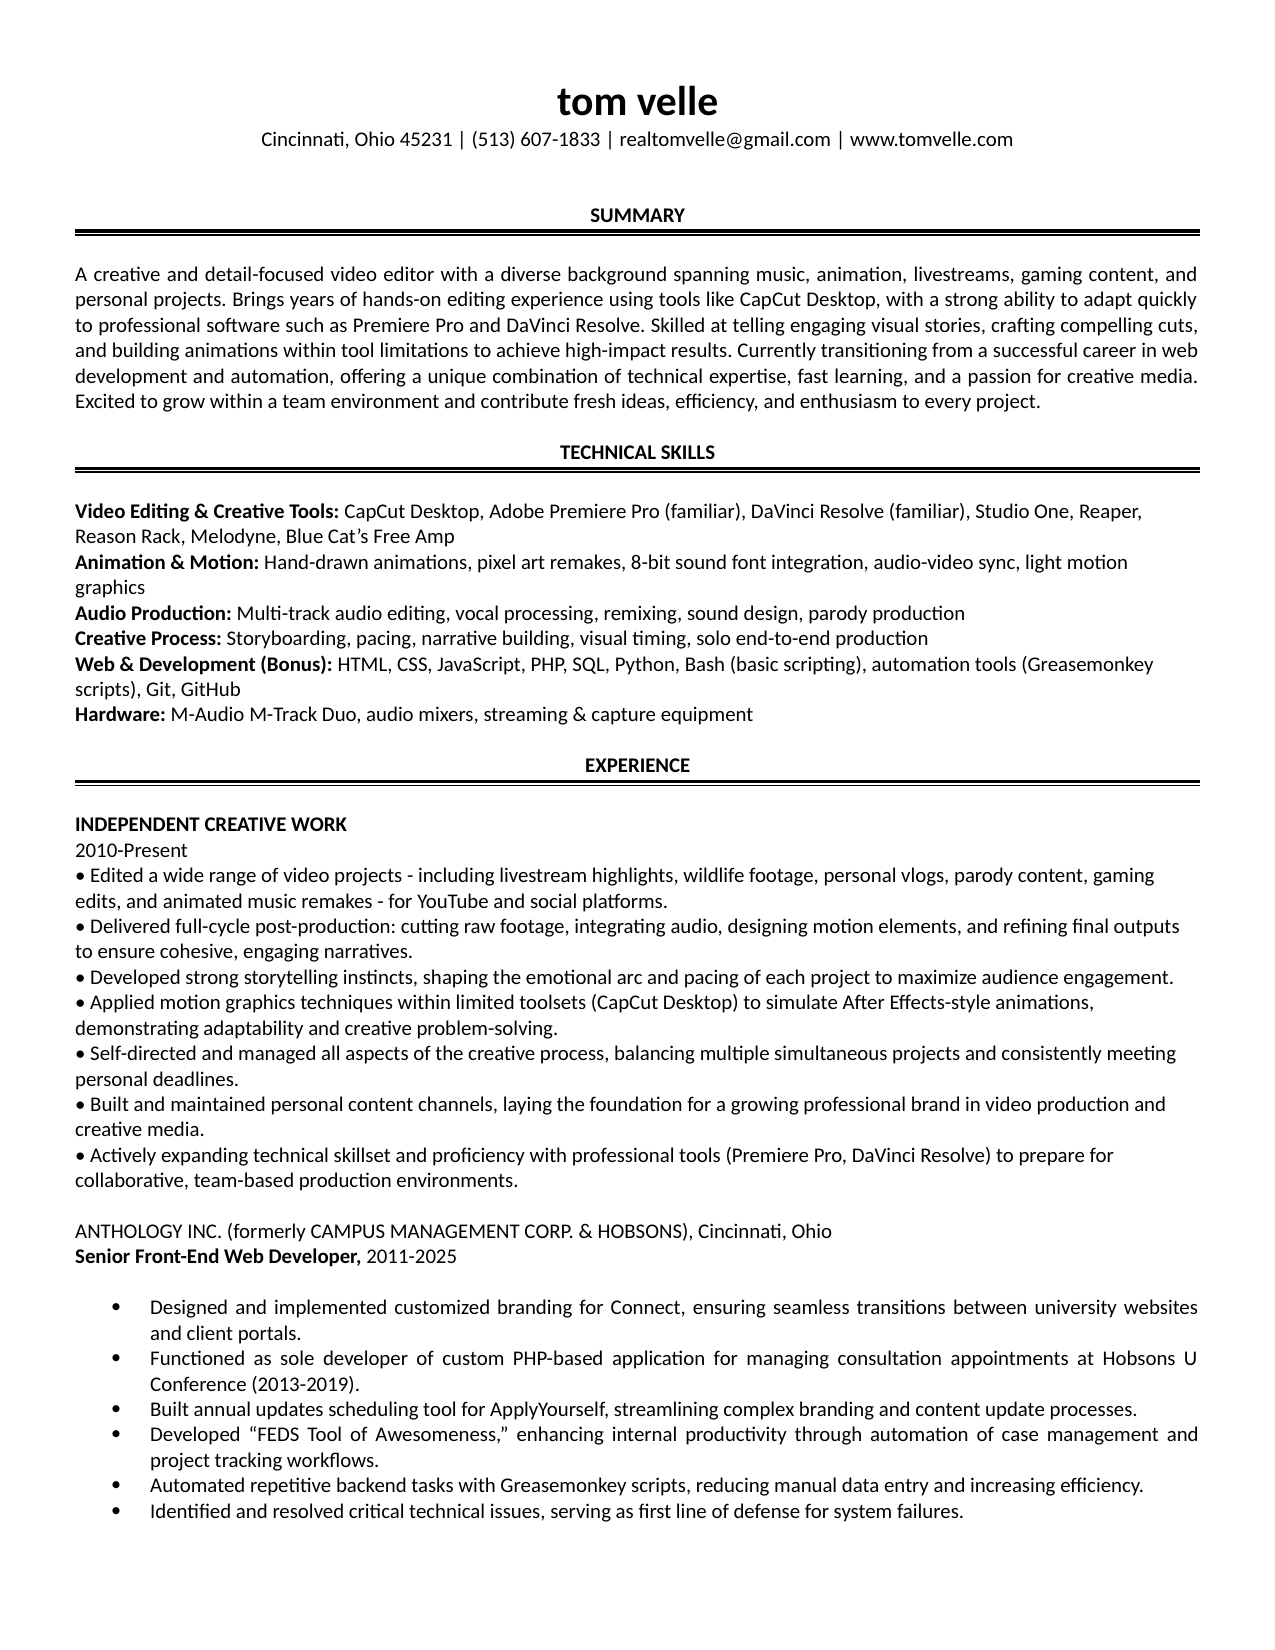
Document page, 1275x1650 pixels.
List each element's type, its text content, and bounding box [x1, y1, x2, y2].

text INDEPENDENT CREATIVE WORK 2010-Present [75, 812, 1200, 862]
text A creative and detail-focused video editor with a diverse background spanning music, animation, livestreams, gaming content, and personal projects. Brings years of hands-on editing experience using tools like CapCut Desktop, with a strong ability to adapt quickly to professional software such as Premiere Pro and DaVinci Resolve. Skilled at telling engaging visual stories, crafting compelling cuts, and building animations within tool limitations to achieve high-impact results. Currently transitioning from a successful career in web development and automation, offering a unique combination of technical expertise, fast learning, and a passion for creative media. Excited to grow within a team environment and contribute fresh ideas, efficiency, and enthusiasm to every project. [75, 261, 1200, 414]
text Cincinnati, Ohio 45231 | (513) 607-1833 | realtomvelle@gmail.com | www.tomvelle.com [75, 126, 1200, 151]
text EXPERIENCE [75, 752, 1200, 780]
text tom velle [75, 75, 1200, 126]
list Functioned as sole developer of custom PHP-based application for managing consultation appointments at Hobsons U Conference (2013-2019). [112, 1345, 1200, 1396]
text Video Editing & Creative Tools: CapCut Desktop, Adobe Premiere Pro (familiar), DaVinci Resolve (familiar), Studio One, Reaper, Reason Rack, Melodyne, Blue Cat’s Free Amp Animation & Motion: Hand-drawn animations, pixel art remakes, 8-bit sound font integration, audio-video sync, light motion graphics Audio Production: Multi-track audio editing, vocal processing, remixing, sound design, parody production Creative Process: Storyboarding, pacing, narrative building, visual timing, solo end-to-end production Web & Development (Bonus): HTML, CSS, JavaScript, PHP, SQL, Python, Bash (basic scripting), automation tools (Greasemonkey scripts), Git, GitHub Hardware: M-Audio M-Track Duo, audio mixers, streaming & capture equipment [75, 498, 1200, 727]
list Developed “FEDS Tool of Awesomeness,” enhancing internal productivity through automation of case management and project tracking workflows. [112, 1422, 1200, 1472]
list Built annual updates scheduling tool for ApplyYourself, streamlining complex branding and content update processes. [112, 1396, 1200, 1422]
text TECHNICAL SKILLS [75, 439, 1200, 467]
list Automated repetitive backend tasks with Greasemonkey scripts, reducing manual data entry and increasing efficiency. [112, 1472, 1200, 1498]
text SUMMARY [75, 202, 1200, 229]
text Senior Front-End Web Developer, 2011-2025 [75, 1244, 1200, 1269]
text • Edited a wide range of video projects - including livestream highlights, wildlife footage, personal vlogs, parody content, gaming edits, and animated music remakes - for YouTube and social platforms. • Delivered full-cycle post-production: cutting raw footage, integrating audio, designing motion elements, and refining final outputs to ensure cohesive, engaging narratives. • Developed strong storytelling instincts, shaping the emotional arc and pacing of each project to maximize audience engagement. • Applied motion graphics techniques within limited toolsets (CapCut Desktop) to simulate After Effects-style animations, demonstrating adaptability and creative problem-solving. • Self-directed and managed all aspects of the creative process, balancing multiple simultaneous projects and consistently meeting personal deadlines. • Built and maintained personal content channels, laying the foundation for a growing professional brand in video production and creative media. • Actively expanding technical skillset and proficiency with professional tools (Premiere Pro, DaVinci Resolve) to prepare for collaborative, team-based production environments. [75, 862, 1200, 1193]
text ANTHOLOGY INC. (formerly CAMPUS MANAGEMENT CORP. & HOBSONS), Cincinnati, Ohio [75, 1218, 1200, 1244]
list Identified and resolved critical technical issues, serving as first line of defense for system failures. [112, 1498, 1200, 1523]
list Designed and implemented customized branding for Connect, ensuring seamless transitions between university websites and client portals. [112, 1294, 1200, 1345]
